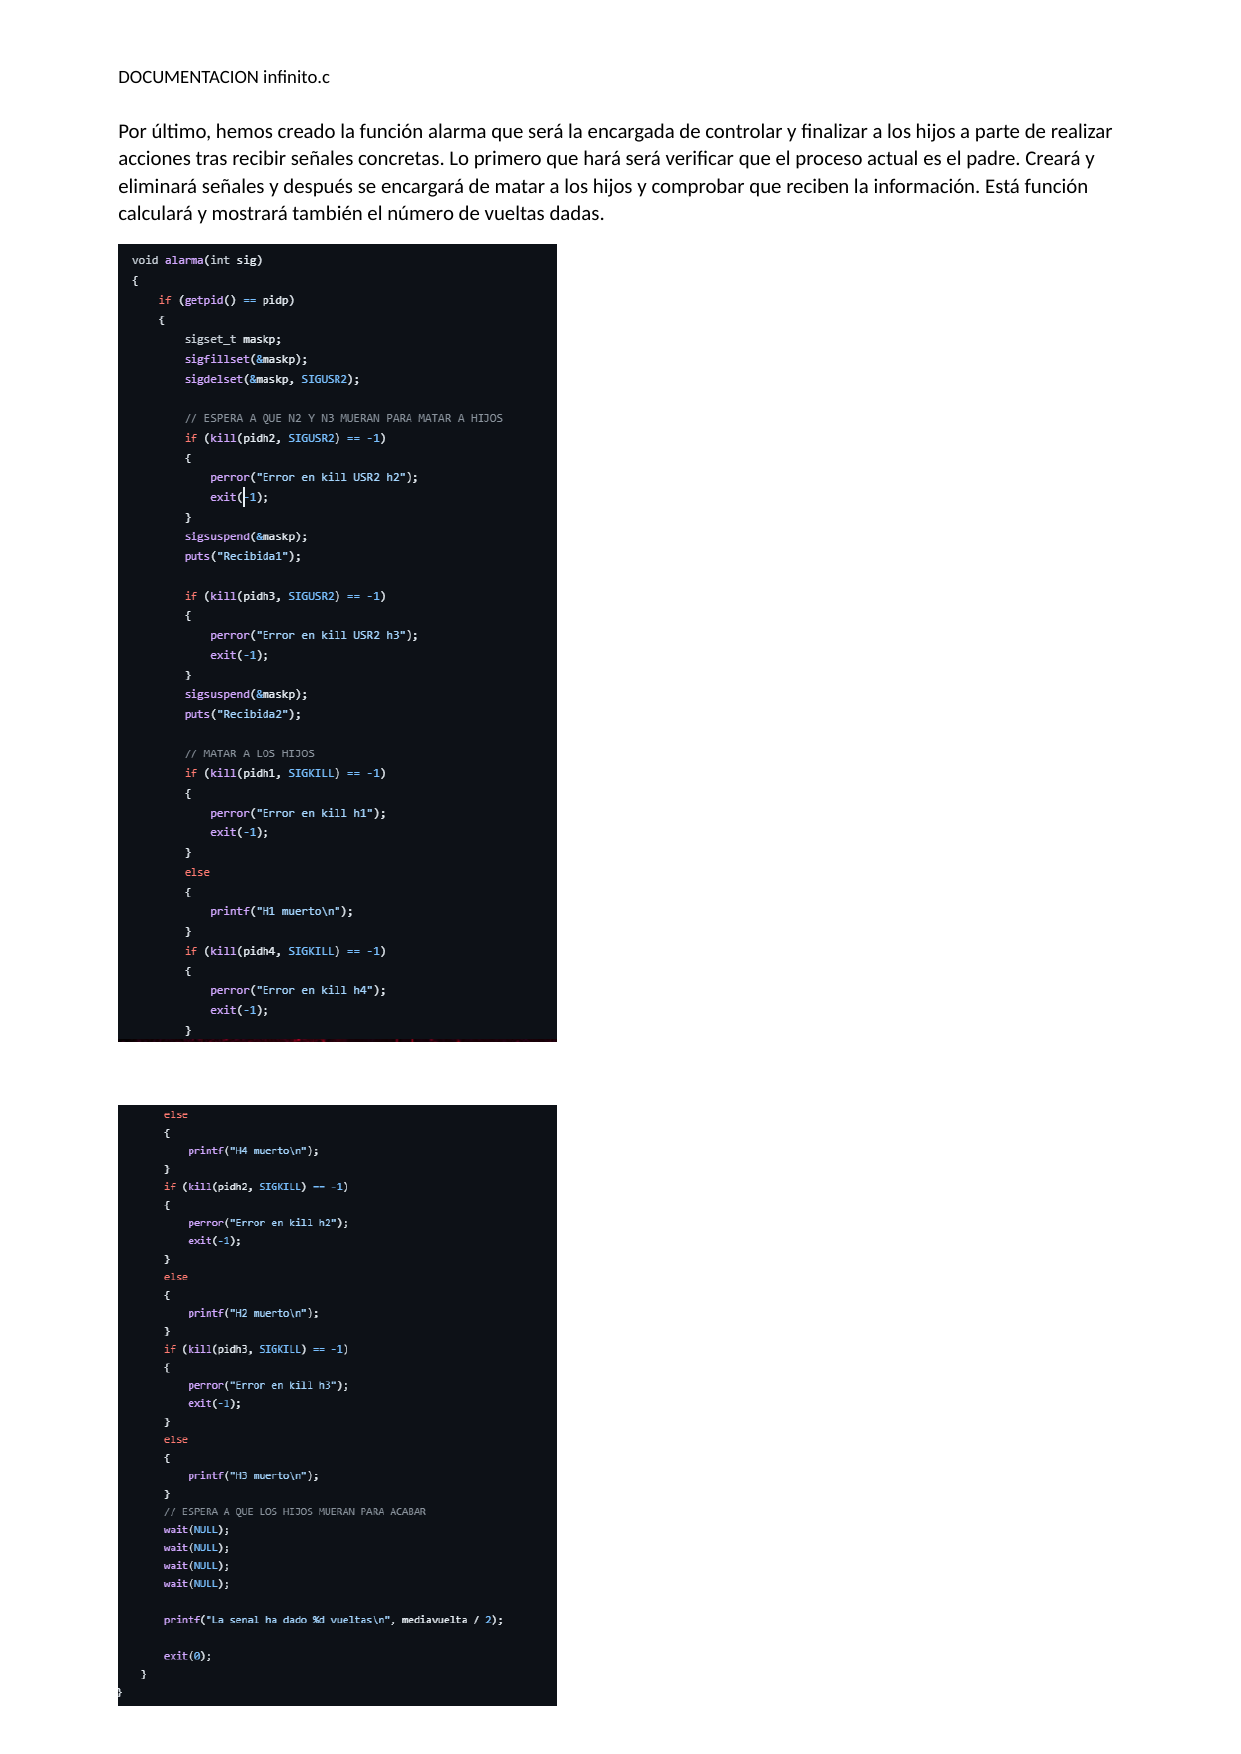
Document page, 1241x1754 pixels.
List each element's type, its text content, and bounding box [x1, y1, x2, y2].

text Por último, hemos creado la función alarma que será la encargada de controlar y finalizar a los hijos a parte de realizar acciones tras recibir señales concretas. Lo primero que hará será verificar que el proceso actual es el padre. Creará y eliminará señales y después se encargará de matar a los hijos y comprobar que reciben la información. Está función calculará y mostrará también el número de vueltas dadas. [118, 118, 1137, 226]
picture [118, 1105, 557, 1706]
picture [118, 244, 557, 1042]
